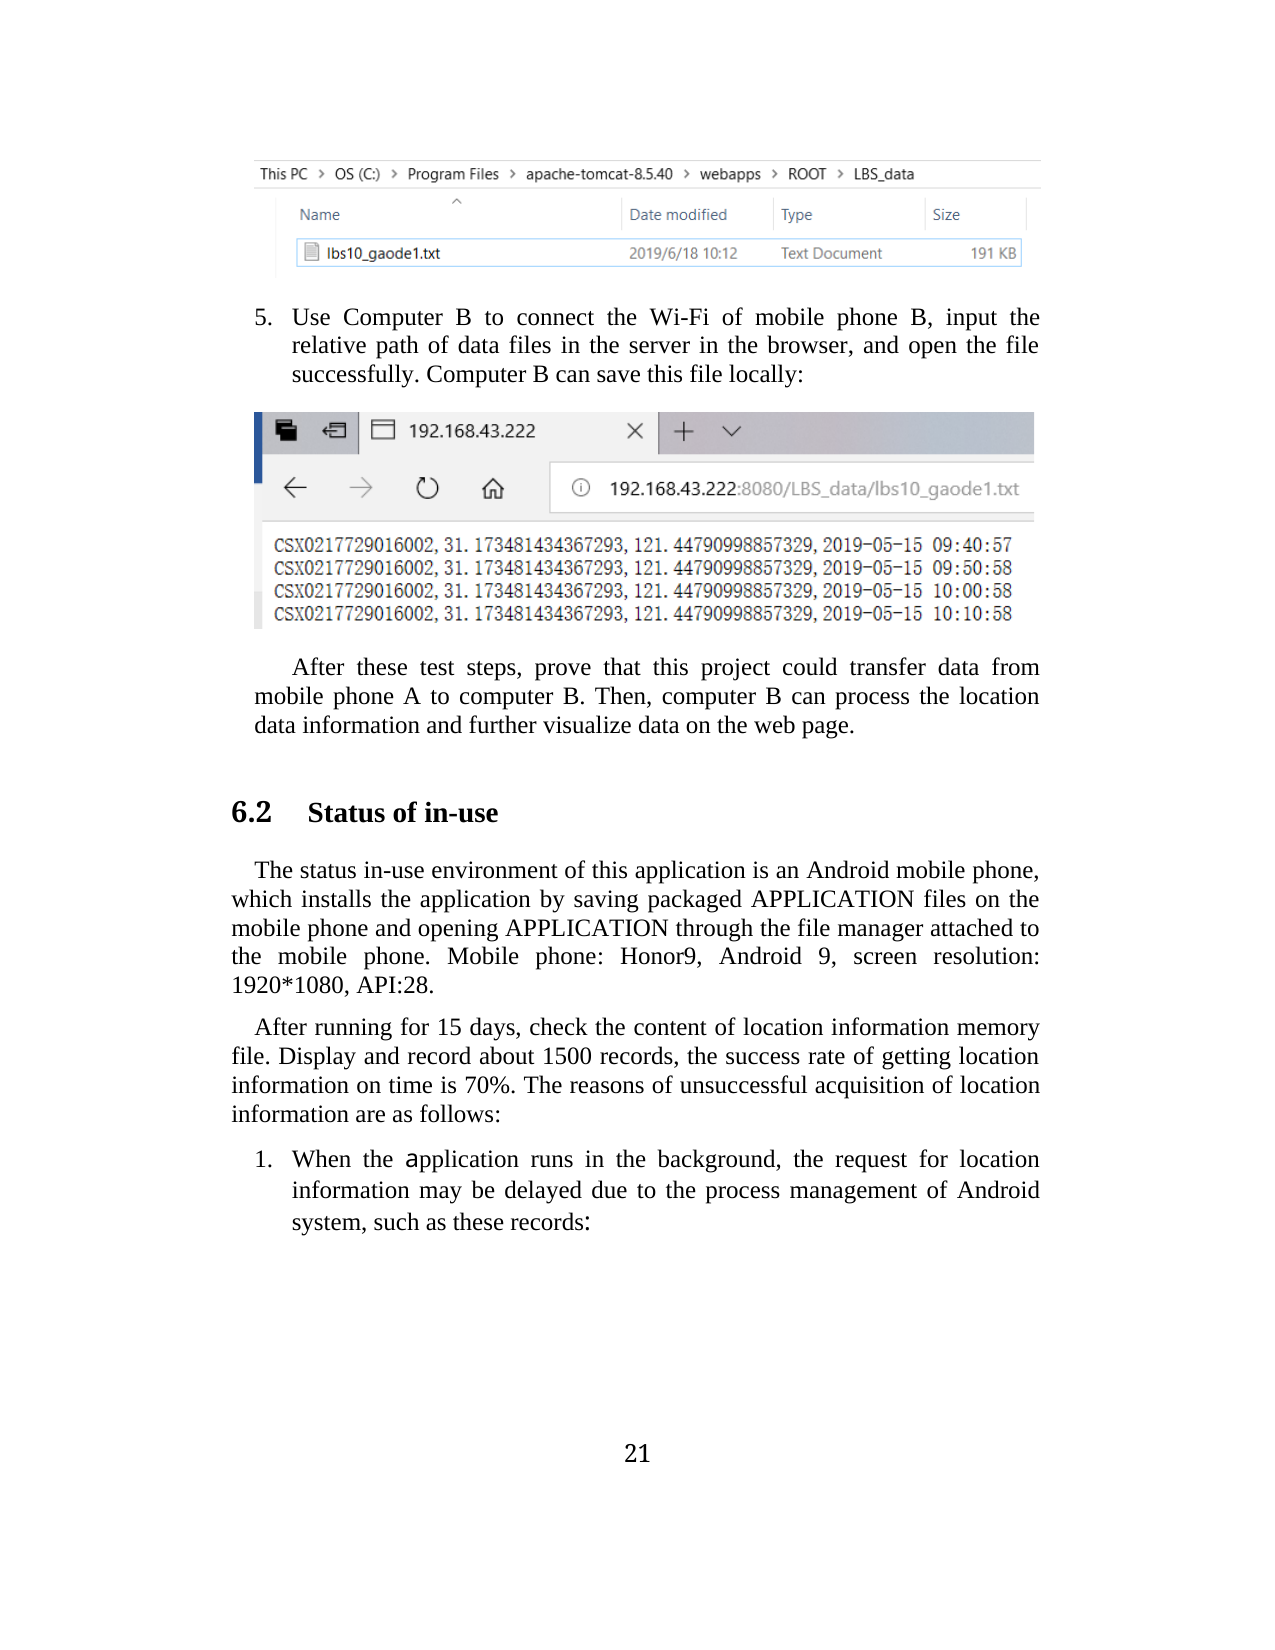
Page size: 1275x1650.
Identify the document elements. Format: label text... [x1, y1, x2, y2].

picture [254, 412, 1035, 629]
text The status in-use environment of this application is an Android mobile phone, which installs the application by saving packaged APPLICATION files on the mobile phone and opening APPLICATION through the file manager attached to the mobile phone. Mobile phone: Honor9, Android 9, screen resolution: 1920*1080, API:28. [231, 855, 1041, 999]
list When the application runs in the background, the request for location information may be delayed due to the process management of Android system, such as these records: [254, 1141, 1041, 1238]
text After these test steps, prove that this project could transfer data from mobile phone A to computer B. Then, computer B can process the location data information and further visualize data on the web page. [254, 652, 1041, 738]
subtitle Status of in-use [231, 791, 1129, 831]
list Use Computer B to connect the Wi-Fi of mobile phone B, input the relative path of data files in the server in the browser, and open the file successfully. Computer B can save this file locally: [254, 302, 1041, 388]
text After running for 15 days, check the content of location information memory file. Display and record about 1500 records, the success rate of getting location information on time is 70%. The reasons of unsuccessful acquisition of location information are as follows: [231, 1012, 1041, 1127]
picture [254, 156, 1041, 278]
